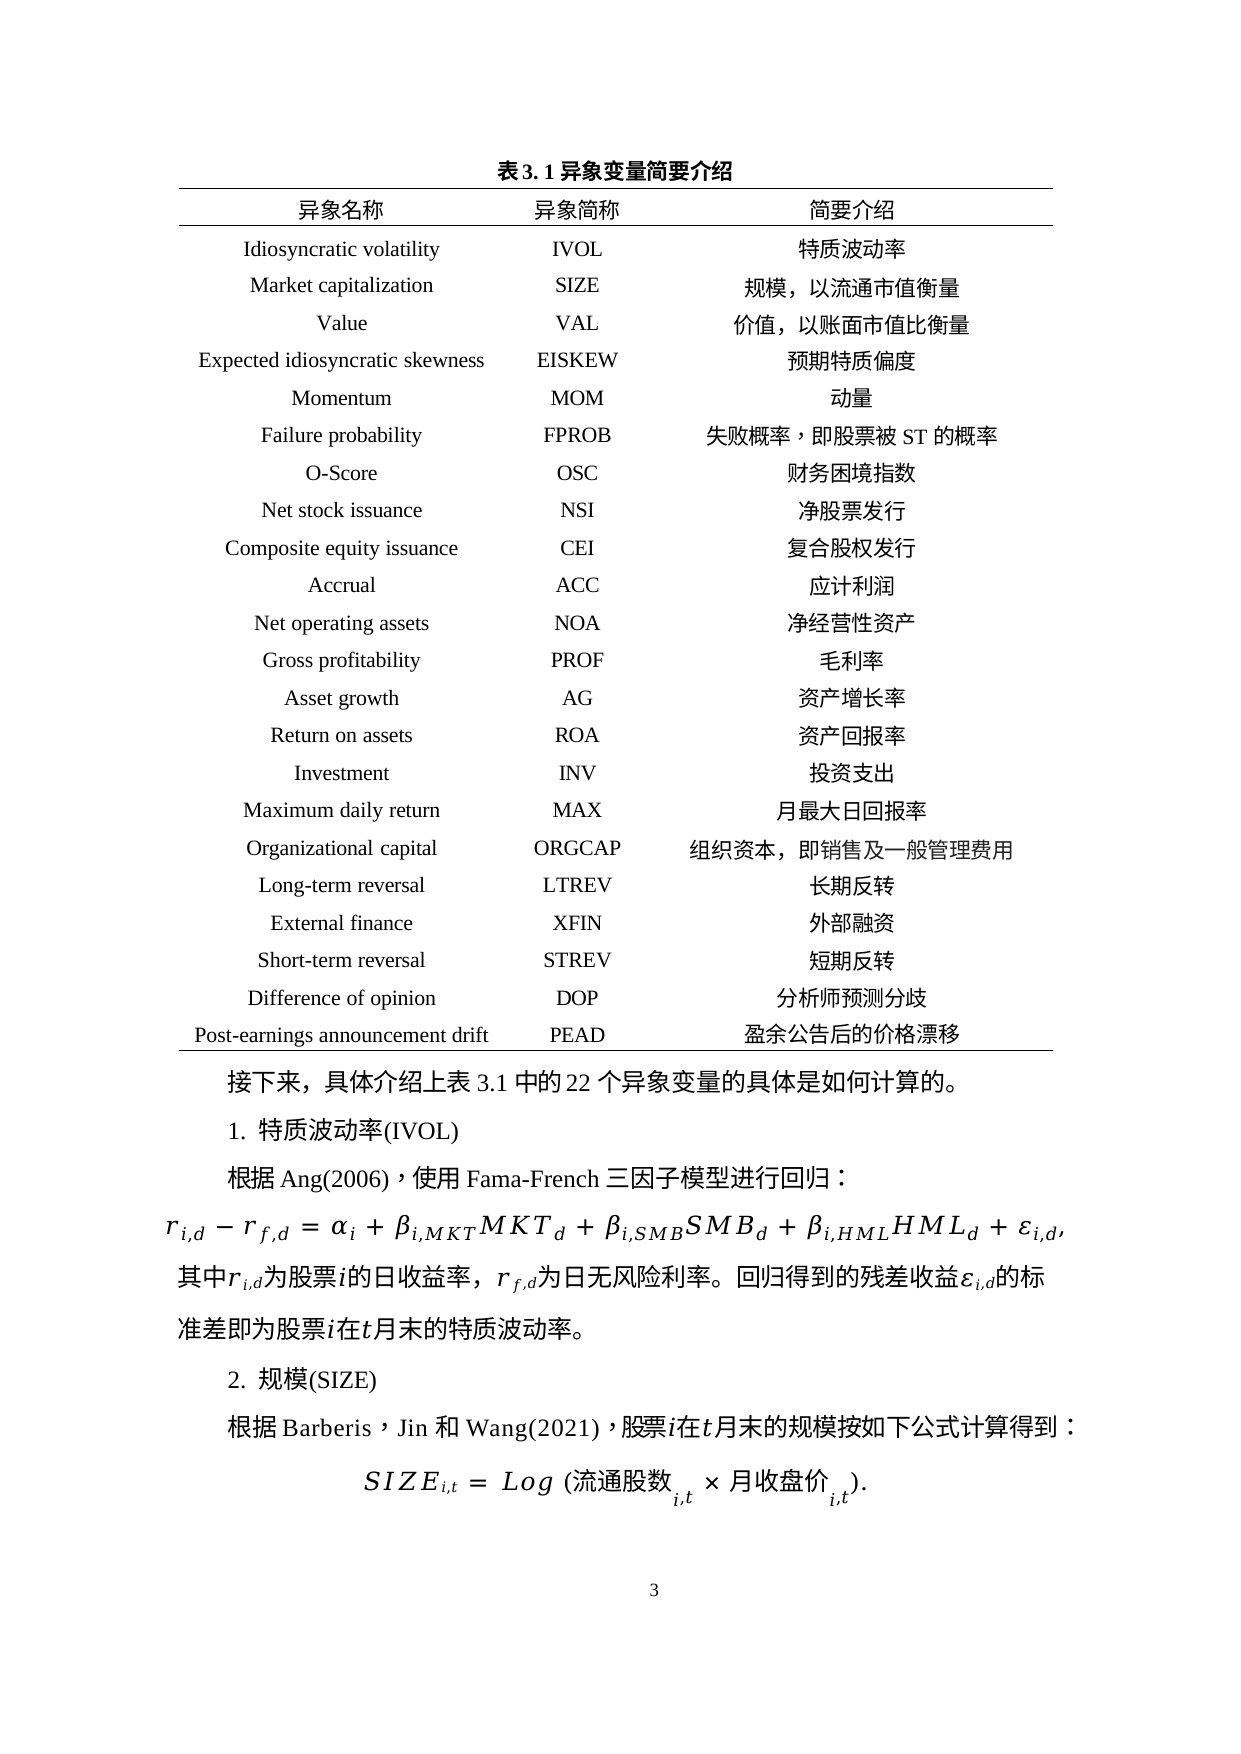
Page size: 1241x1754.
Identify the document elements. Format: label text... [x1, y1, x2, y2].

table_cell Net stock issuance [179, 492, 511, 529]
table_cell Return on assets [179, 717, 511, 754]
table_cell 净股票发行 [655, 492, 1053, 529]
list 特质波动率(IVOL) [227, 1113, 1098, 1147]
table_cell CEI [511, 529, 655, 567]
table_cell 复合股权发行 [655, 529, 1053, 567]
table_cell 毛利率 [655, 642, 1053, 679]
table_cell Expected idiosyncratic skewness [179, 342, 511, 379]
table_cell Failure probability [179, 417, 511, 454]
table_cell VAL [511, 304, 655, 342]
table_cell PROF [511, 642, 655, 679]
table_cell 动量 [655, 379, 1053, 417]
table_cell Idiosyncratic volatility [179, 226, 511, 267]
table_header 异象名称 [179, 189, 511, 225]
table_cell Gross profitability [179, 642, 511, 679]
table_cell Asset growth [179, 679, 511, 717]
table_cell MOM [511, 379, 655, 417]
table_cell 投资支出 [655, 754, 1053, 792]
table_cell Value [179, 304, 511, 342]
table_cell Accrual [179, 567, 511, 604]
table_cell INV [511, 754, 655, 792]
table_cell O-Score [179, 454, 511, 492]
table_cell 财务困境指数 [655, 454, 1053, 492]
table_cell 资产增长率 [655, 679, 1053, 717]
table_cell IVOL [511, 226, 655, 267]
text 𝑟𝑖,𝑑 − 𝑟𝑓,𝑑 = 𝛼𝑖 + 𝛽𝑖,𝑀𝐾𝑇𝑀𝐾𝑇𝑑 + 𝛽𝑖,𝑆𝑀𝐵𝑆𝑀𝐵𝑑 + 𝛽𝑖,𝐻𝑀𝐿𝐻𝑀𝐿𝑑 + 𝜀𝑖,𝑑, [164, 1210, 1066, 1246]
table_cell Investment [179, 754, 511, 792]
table_cell OSC [511, 454, 655, 492]
table_cell XFIN [511, 904, 655, 942]
table_cell 价值，以账面市值比衡量 [655, 304, 1053, 342]
table_cell Maximum daily return [179, 792, 511, 829]
table_cell External finance [179, 904, 511, 942]
text 接下来，具体介绍上表 3.1 中的 22 个异象变量的具体是如何计算的。 [227, 1063, 1098, 1099]
table_cell 短期反转 [655, 942, 1053, 979]
table_cell 组织资本，即销售及一般管理费用 [655, 829, 1053, 867]
table_cell STREV [511, 942, 655, 979]
table_cell 净经营性资产 [655, 604, 1053, 642]
table_cell 盈余公告后的价格漂移 [655, 1017, 1053, 1050]
table_cell Post-earnings announcement drift [179, 1017, 511, 1050]
table_cell Momentum [179, 379, 511, 417]
table_cell Long-term reversal [179, 867, 511, 904]
table_cell 资产回报率 [655, 717, 1053, 754]
table_header 简要介绍 [655, 189, 1053, 225]
text 表 3. 1 异象变量简要介绍 [164, 156, 1066, 186]
text 根据 Ang(2006)，使用 Fama-French 三因子模型进行回归： [227, 1161, 1098, 1195]
table_cell 失败概率，即股票被 ST 的概率 [655, 417, 1053, 454]
table_cell 月最大日回报率 [655, 792, 1053, 829]
table_header 异象简称 [511, 189, 655, 225]
table_cell 外部融资 [655, 904, 1053, 942]
table_cell 应计利润 [655, 567, 1053, 604]
table_cell SIZE [511, 267, 655, 304]
table_cell DOP [511, 979, 655, 1017]
table_cell MAX [511, 792, 655, 829]
text 𝑆𝐼𝑍𝐸𝑖,𝑡 = 𝐿𝑜𝑔 (流通股数𝑖,𝑡 × 月收盘价𝑖,𝑡). [164, 1462, 1066, 1511]
table_cell AG [511, 679, 655, 717]
list 规模(SIZE) [227, 1362, 1098, 1396]
table_cell Composite equity issuance [179, 529, 511, 567]
table_cell Organizational capital [179, 829, 511, 867]
table_cell ACC [511, 567, 655, 604]
table_cell PEAD [511, 1017, 655, 1050]
table_cell 预期特质偏度 [655, 342, 1053, 379]
table_cell 长期反转 [655, 867, 1053, 904]
table_cell FPROB [511, 417, 655, 454]
table_cell Short-term reversal [179, 942, 511, 979]
table_cell Difference of opinion [179, 979, 511, 1017]
table_cell 特质波动率 [655, 226, 1053, 267]
text 其中𝑟𝑖,𝑑为股票𝑖的日收益率，𝑟𝑓,𝑑为日无风险利率。回归得到的残差收益𝜀𝑖,𝑑的标准差即为股票𝑖在𝑡月末的特质波动率。 [177, 1258, 1053, 1346]
table_cell NOA [511, 604, 655, 642]
table_cell Net operating assets [179, 604, 511, 642]
table_cell LTREV [511, 867, 655, 904]
table_cell 规模，以流通市值衡量 [655, 267, 1053, 304]
table_cell 分析师预测分歧 [655, 979, 1053, 1017]
table_cell ROA [511, 717, 655, 754]
table_cell Market capitalization [179, 267, 511, 304]
table_cell ORGCAP [511, 829, 655, 867]
table_cell NSI [511, 492, 655, 529]
text 根据Barberis，Jin 和Wang(2021)，股票𝑖在𝑡月末的规模按如下公式计算得到： [227, 1409, 1098, 1443]
table_cell EISKEW [511, 342, 655, 379]
